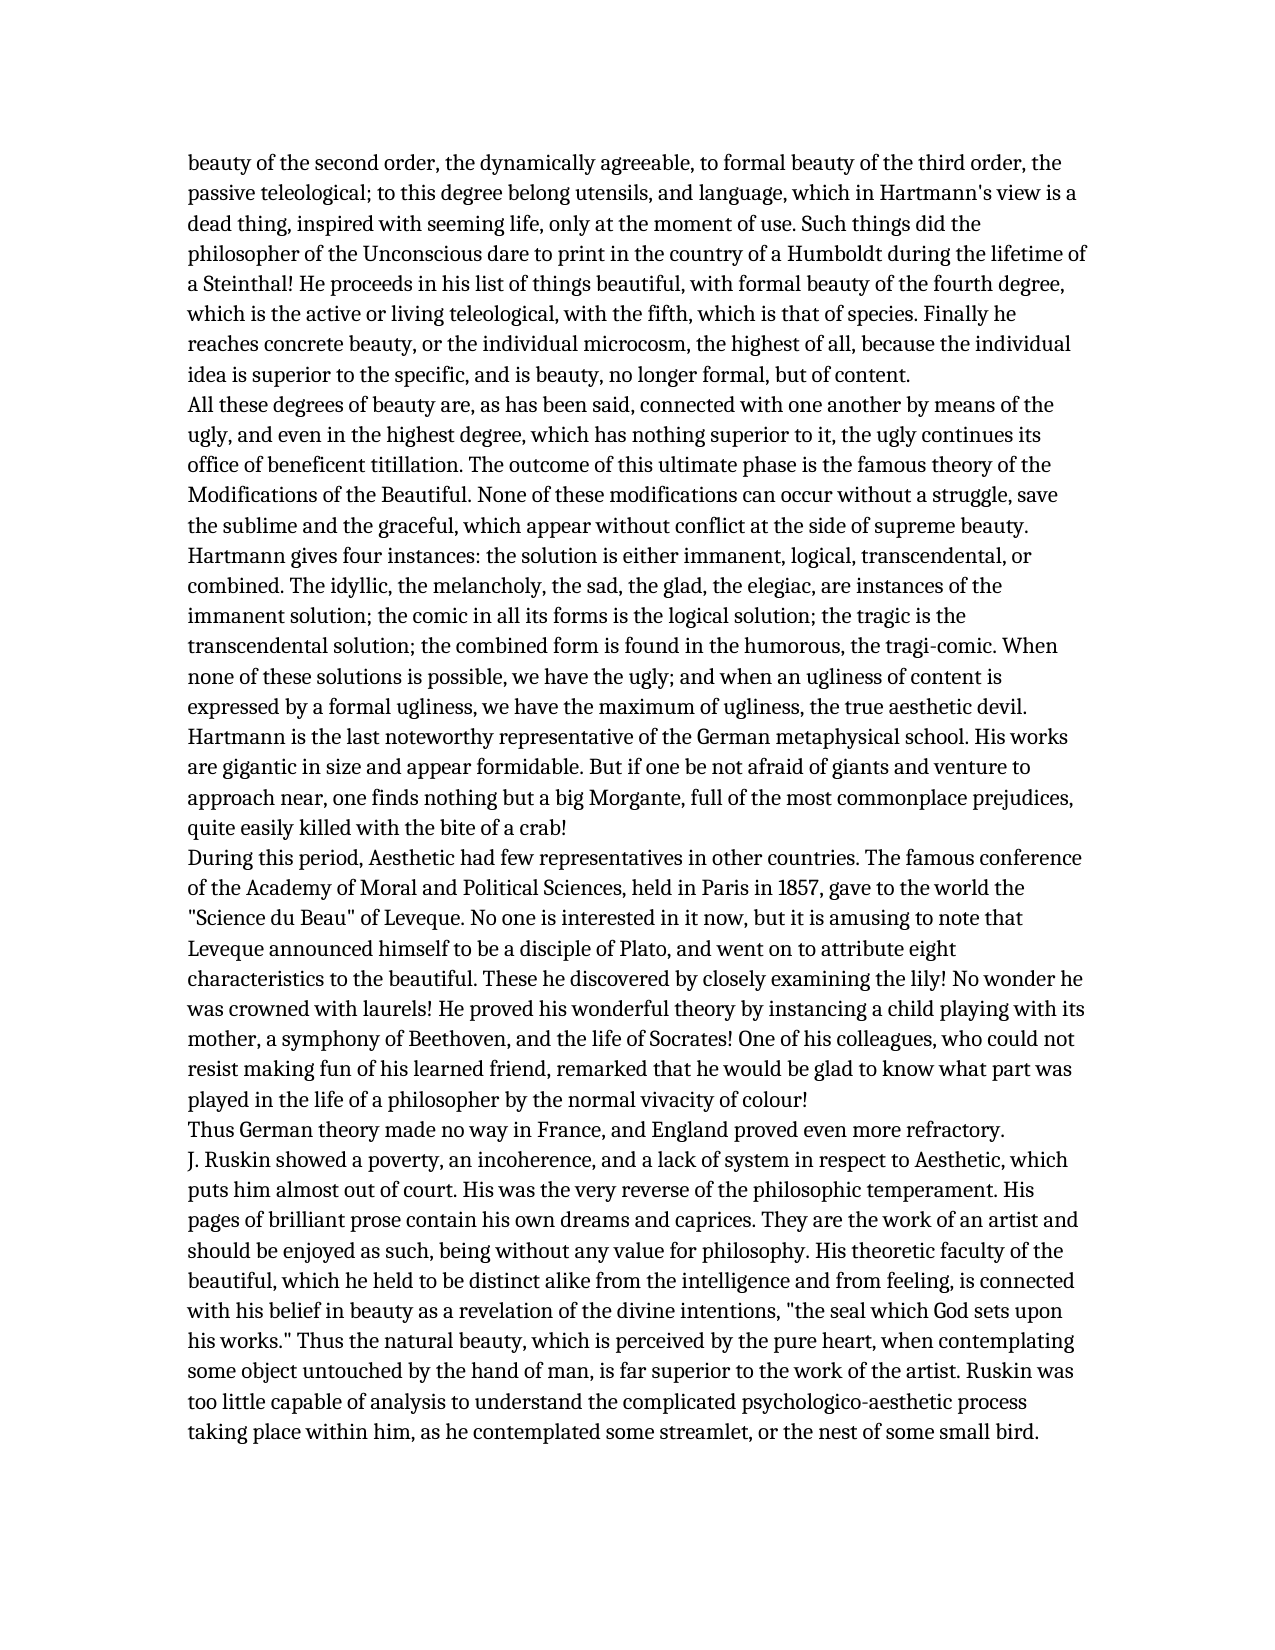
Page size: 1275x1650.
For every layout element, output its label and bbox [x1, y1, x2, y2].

text [187, 150, 1087, 1445]
